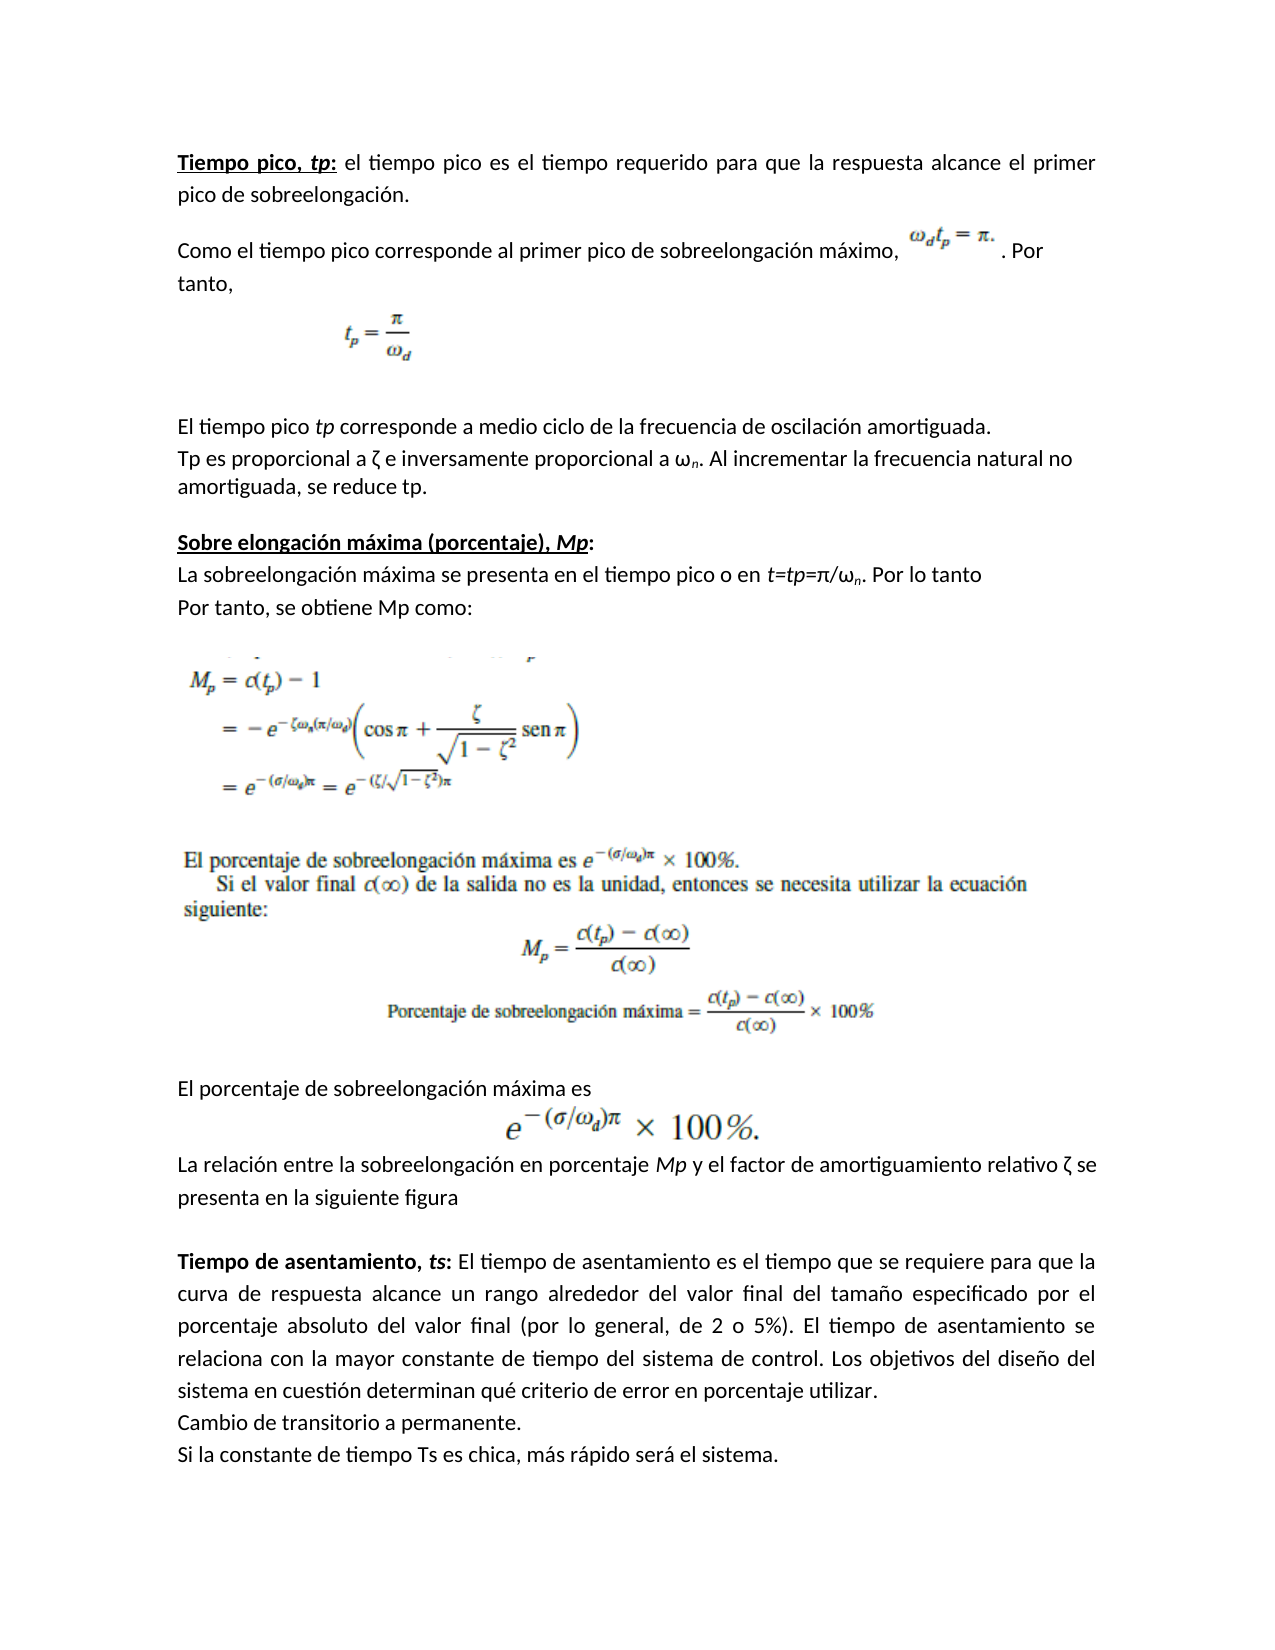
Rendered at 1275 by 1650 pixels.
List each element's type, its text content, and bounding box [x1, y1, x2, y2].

text Tiempo de asentamiento, ts: El tiempo de asentamiento es el tiempo que se requiere para que la curva de respuesta alcance un rango alrededor del valor final del tamaño especificado por el porcentaje absoluto del valor final (por lo general, de 2 o 5%). El tiempo de asentamiento se relaciona con la mayor constante de tiempo del sistema de control. Los objetivos del diseño del sistema en cuestión determinan qué criterio de error en porcentaje utilizar. [177, 1247, 1098, 1404]
text La relación entre la sobreelongación en porcentaje Mp y el factor de amortiguamiento relativo ζ se presenta en la siguiente figura [177, 1151, 1098, 1211]
text Si la constante de tiempo Ts es chica, más rápido será el sistema. [177, 1440, 1098, 1468]
text El porcentaje de sobreelongación máxima es [177, 1074, 1098, 1102]
text Por tanto, se obtiene Mp como: [177, 593, 1098, 621]
text El tiempo pico tp corresponde a medio ciclo de la frecuencia de oscilación amortiguada. [177, 412, 1098, 440]
picture [905, 212, 1001, 259]
text Tp es proporcional a ζ e inversamente proporcional a ωn. Al incrementar la frecuencia natural no amortiguada, se reduce tp. [177, 444, 1098, 500]
picture [177, 657, 590, 803]
picture [306, 302, 427, 372]
text La sobreelongación máxima se presenta en el tiempo pico o en t=tp=π/ωn. Por lo tanto [177, 560, 1098, 588]
text Cambio de transitorio a permanente. [177, 1408, 1098, 1436]
text Como el tiempo pico corresponde al primer pico de sobreelongación máximo, . Por tanto, [177, 212, 1098, 297]
text Tiempo pico, tp: el tiempo pico es el tiempo requerido para que la respuesta alcance el primer pico de sobreelongación. [177, 148, 1098, 208]
picture [177, 838, 1064, 981]
text Sobre elongación máxima (porcentaje), Mp: [177, 528, 1098, 556]
